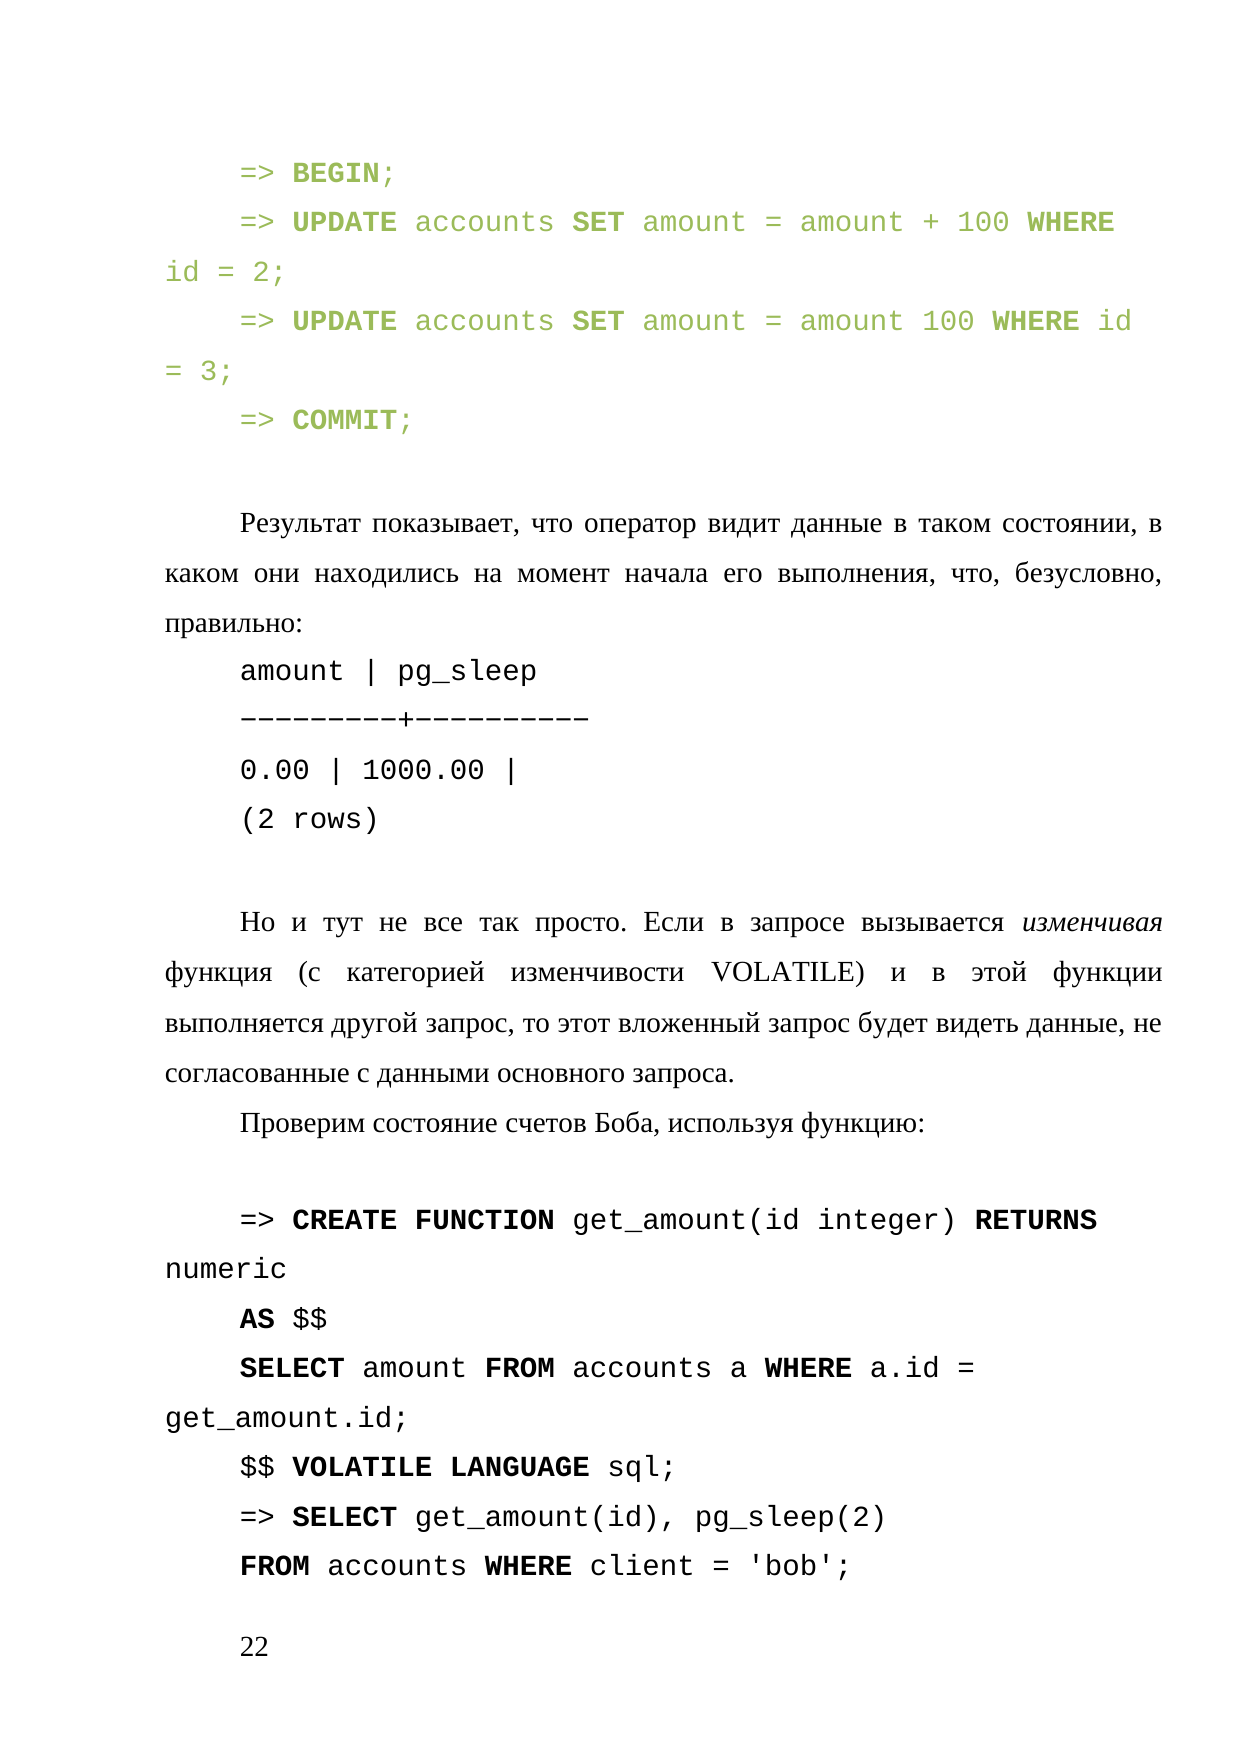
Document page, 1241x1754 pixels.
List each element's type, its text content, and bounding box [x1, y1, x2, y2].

text (2 rows) [164, 804, 1163, 837]
text SELECT amount FROM accounts a WHERE a.id = get_amount.id; [164, 1354, 1163, 1436]
text => BEGIN; [164, 158, 1163, 191]
text => COMMIT; [164, 405, 1163, 438]
text −−−−−−−−−+−−−−−−−−−− [164, 705, 1163, 738]
text => UPDATE accounts SET amount = amount 100 WHERE id = 3; [164, 306, 1163, 389]
text => CREATE FUNCTION get_amount(id integer) RETURNS numeric [164, 1205, 1163, 1288]
text amount | pg_sleep [164, 656, 1163, 689]
text => SELECT get_amount(id), pg_sleep(2) [164, 1502, 1163, 1535]
text => UPDATE accounts SET amount = amount + 100 WHERE id = 2; [164, 207, 1163, 290]
text AS $$ [164, 1304, 1163, 1337]
text $$ VOLATILE LANGUAGE sql; [164, 1453, 1163, 1486]
text Результат показывает, что оператор видит данные в таком состоянии, в каком они находились на момент начала его выполнения, что, безусловно, правильно: [164, 505, 1163, 639]
text Но и тут не все так просто. Если в запросе вызывается изменчивая функция (с категорией изменчивости VOLATILE) и в этой функции выполняется другой запрос, то этот вложенный запрос будет видеть данные, не согласованные с данными основного запроса. [164, 904, 1163, 1089]
text Проверим состояние счетов Боба, используя функцию: [164, 1105, 1163, 1139]
text 0.00 | 1000.00 | [164, 755, 1163, 788]
text FROM accounts WHERE client = 'bob'; [164, 1552, 1163, 1584]
